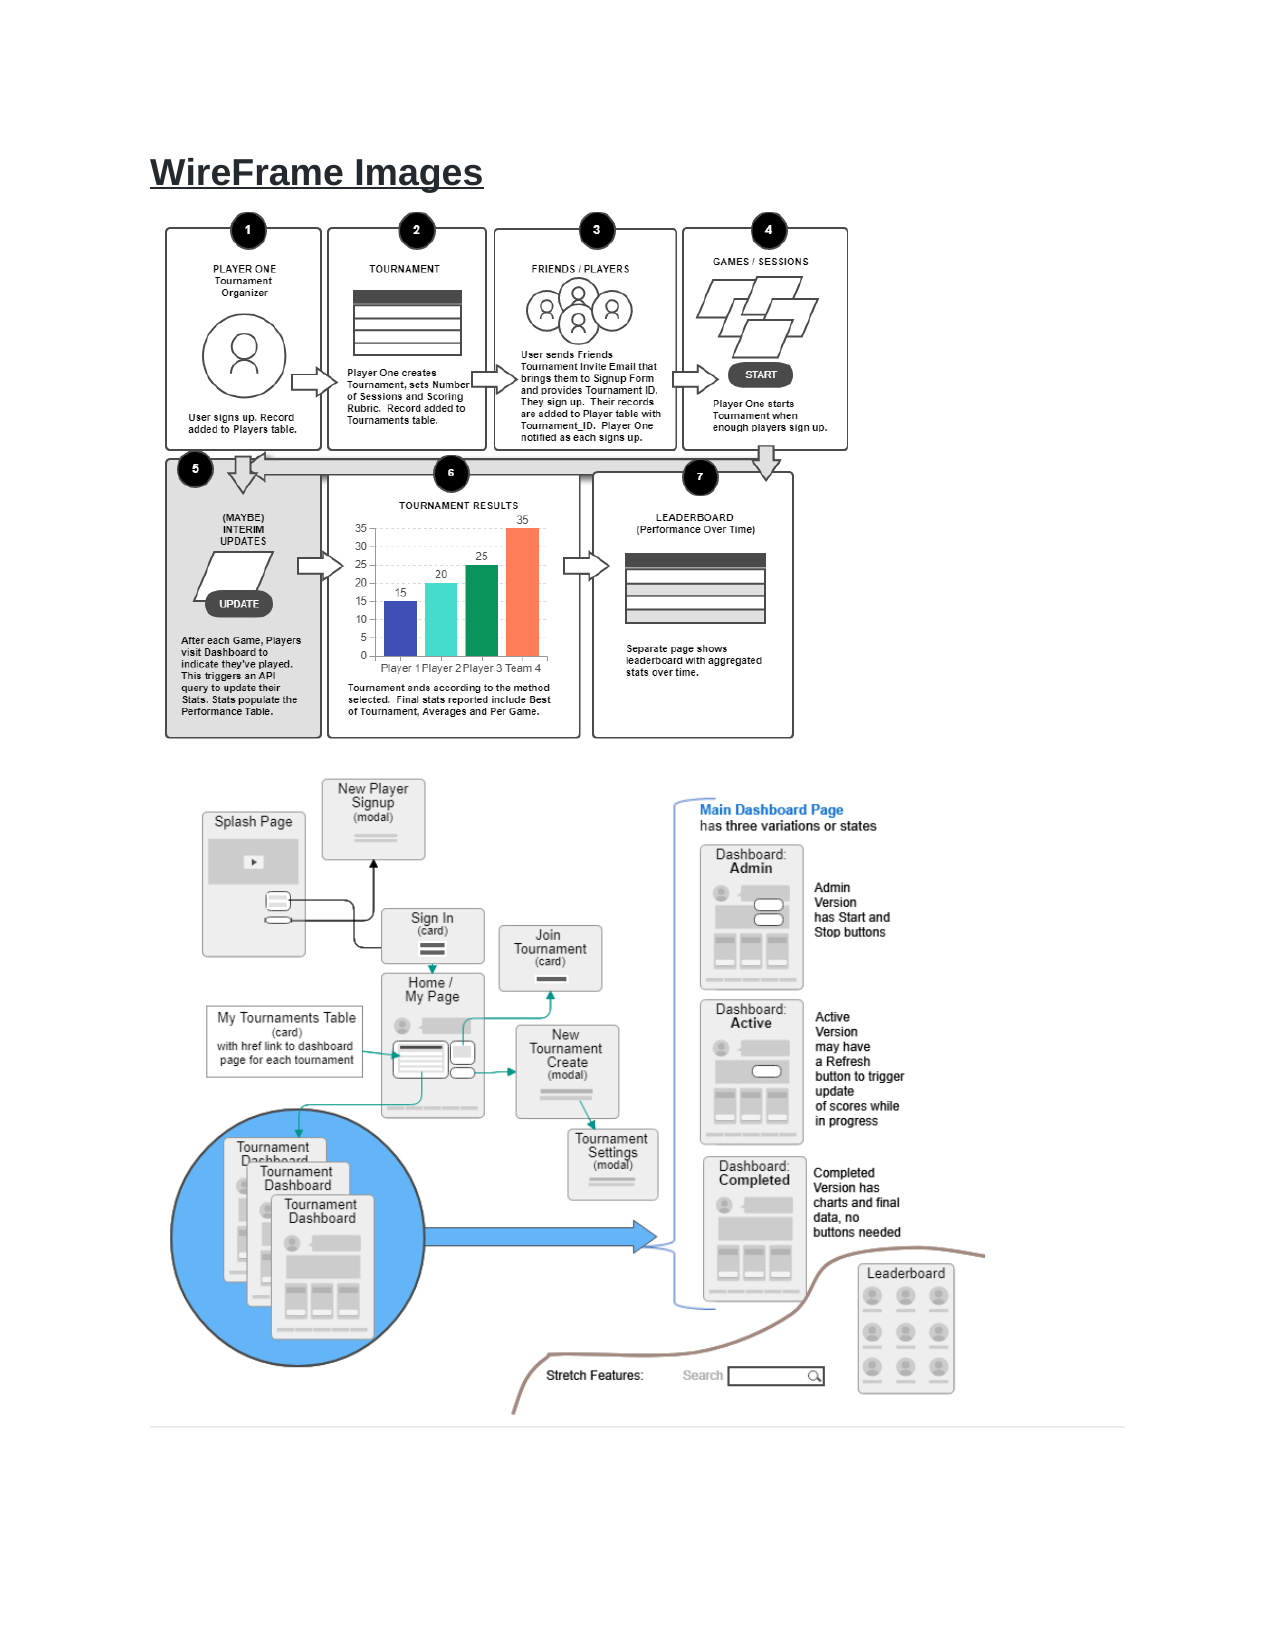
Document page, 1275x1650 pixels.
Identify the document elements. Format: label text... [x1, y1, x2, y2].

picture [150, 202, 867, 759]
picture [150, 768, 986, 1416]
